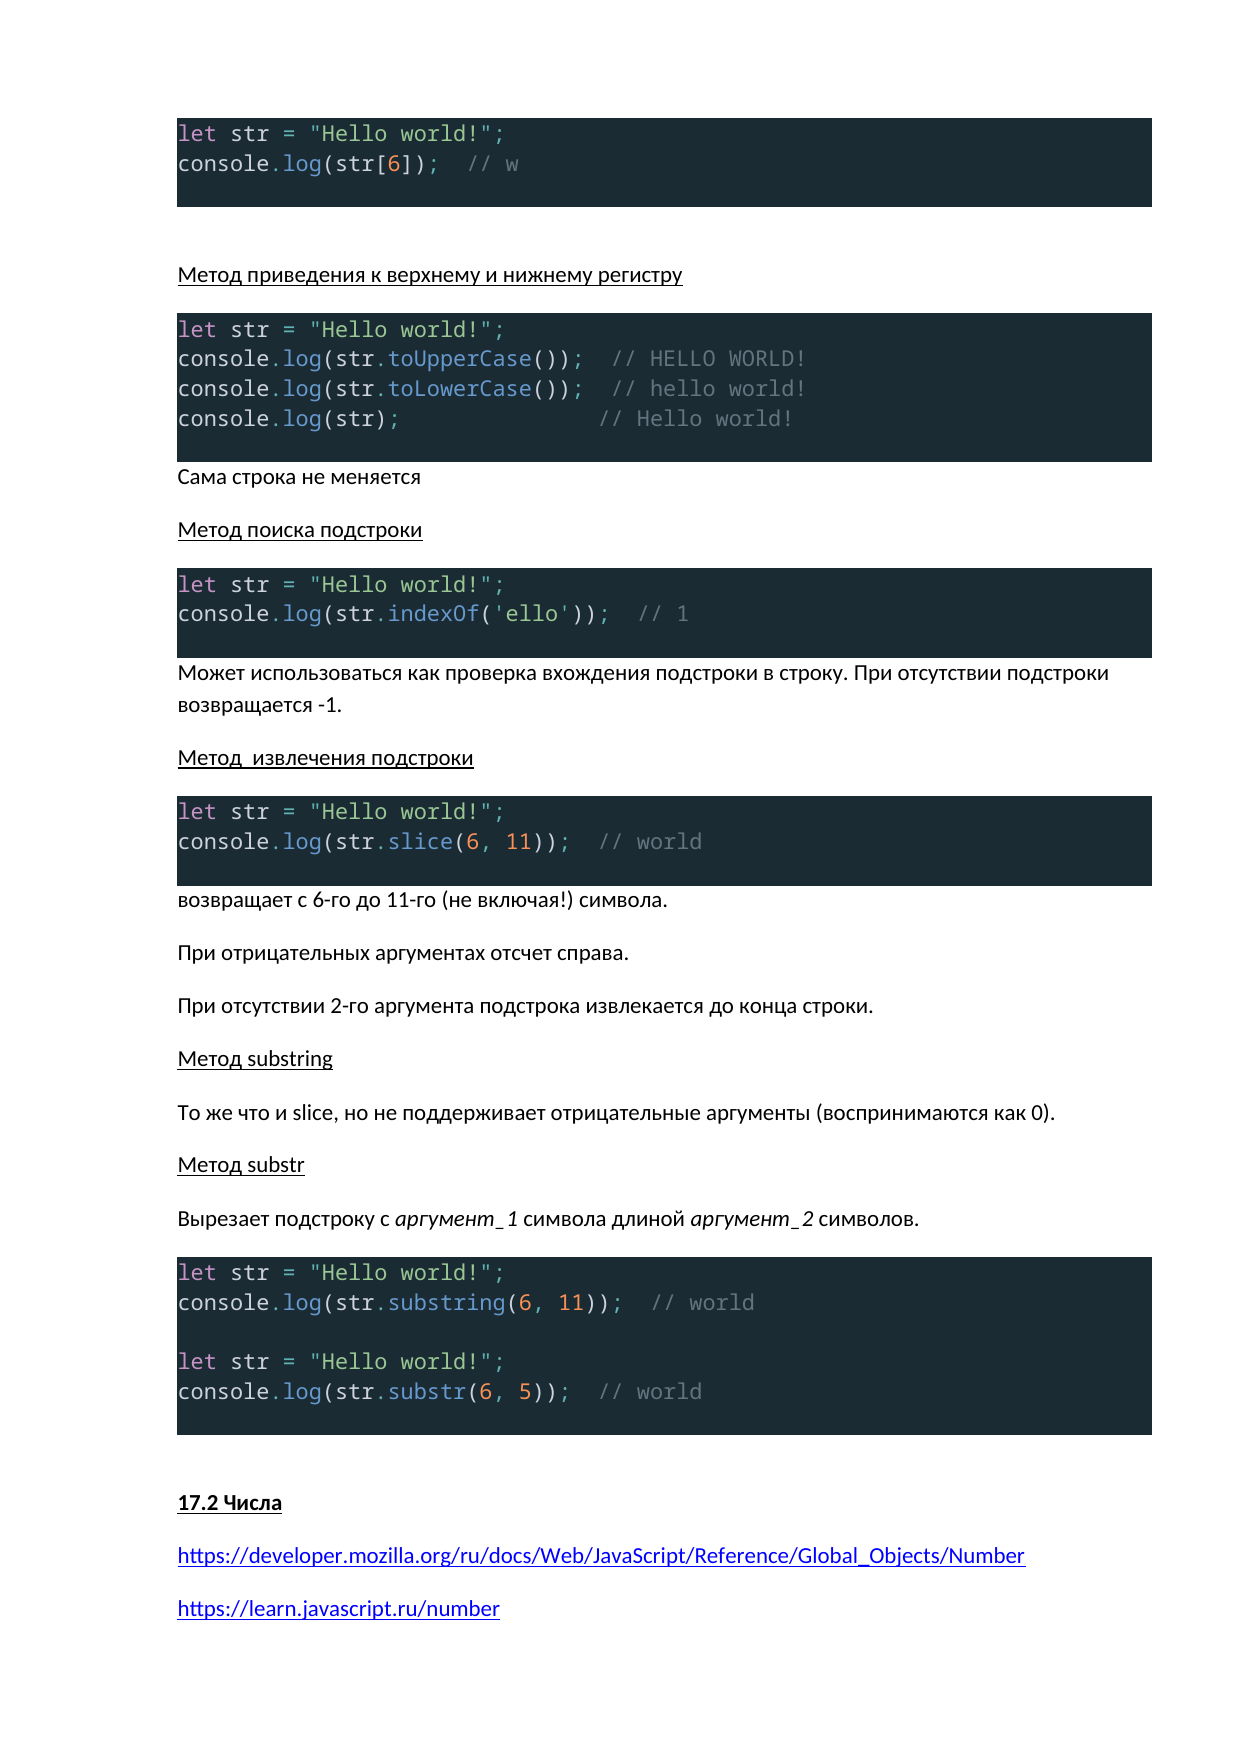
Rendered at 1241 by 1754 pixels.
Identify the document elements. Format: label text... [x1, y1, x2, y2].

text Метод извлечения подстроки [177, 743, 1152, 771]
text console.log(str.substring(6, 11)); // world [177, 1286, 1152, 1316]
text console.log(str[6]); // w [177, 148, 1152, 178]
text console.log(str.slice(6, 11)); // world [177, 826, 1152, 856]
text console.log(str.toUpperCase()); // HELLO WORLD! [177, 343, 1152, 373]
text console.log(str.substr(6, 5)); // world [177, 1376, 1152, 1406]
text Метод substr [177, 1151, 1152, 1179]
text https://learn.javascript.ru/number [177, 1594, 1152, 1622]
text let str = "Hello world!"; [177, 118, 1152, 148]
text Может использоваться как проверка вхождения подстроки в строку. При отсутствии подстроки возвращается -1. [177, 658, 1152, 718]
text 17.2 Числа [177, 1488, 1152, 1516]
text Метод substring [177, 1044, 1152, 1073]
text То же что и slice, но не поддерживает отрицательные аргументы (воспринимаются как 0). [177, 1098, 1152, 1126]
text При отрицательных аргументах отсчет справа. [177, 938, 1152, 967]
text let str = "Hello world!"; [177, 1257, 1152, 1286]
text возвращает с 6-го до 11-го (не включая!) символа. [177, 886, 1152, 913]
text let str = "Hello world!"; [177, 313, 1152, 343]
text Метод поиска подстроки [177, 516, 1152, 543]
text Сама строка не меняется [177, 462, 1152, 491]
text let str = "Hello world!"; [177, 568, 1152, 598]
text https://developer.mozilla.org/ru/docs/Web/JavaScript/Reference/Global_Objects/Number [177, 1541, 1152, 1569]
text Метод приведения к верхнему и нижнему регистру [177, 261, 1152, 288]
text console.log(str); // Hello world! [177, 403, 1152, 433]
text Вырезает подстроку с аргумент_1 символа длиной аргумент_2 символов. [177, 1204, 1152, 1232]
text При отсутствии 2-го аргумента подстрока извлекается до конца строки. [177, 992, 1152, 1019]
text console.log(str.indexOf('ello')); // 1 [177, 598, 1152, 628]
text let str = "Hello world!"; [177, 796, 1152, 826]
text console.log(str.toLowerCase()); // hello world! [177, 373, 1152, 403]
text let str = "Hello world!"; [177, 1346, 1152, 1376]
